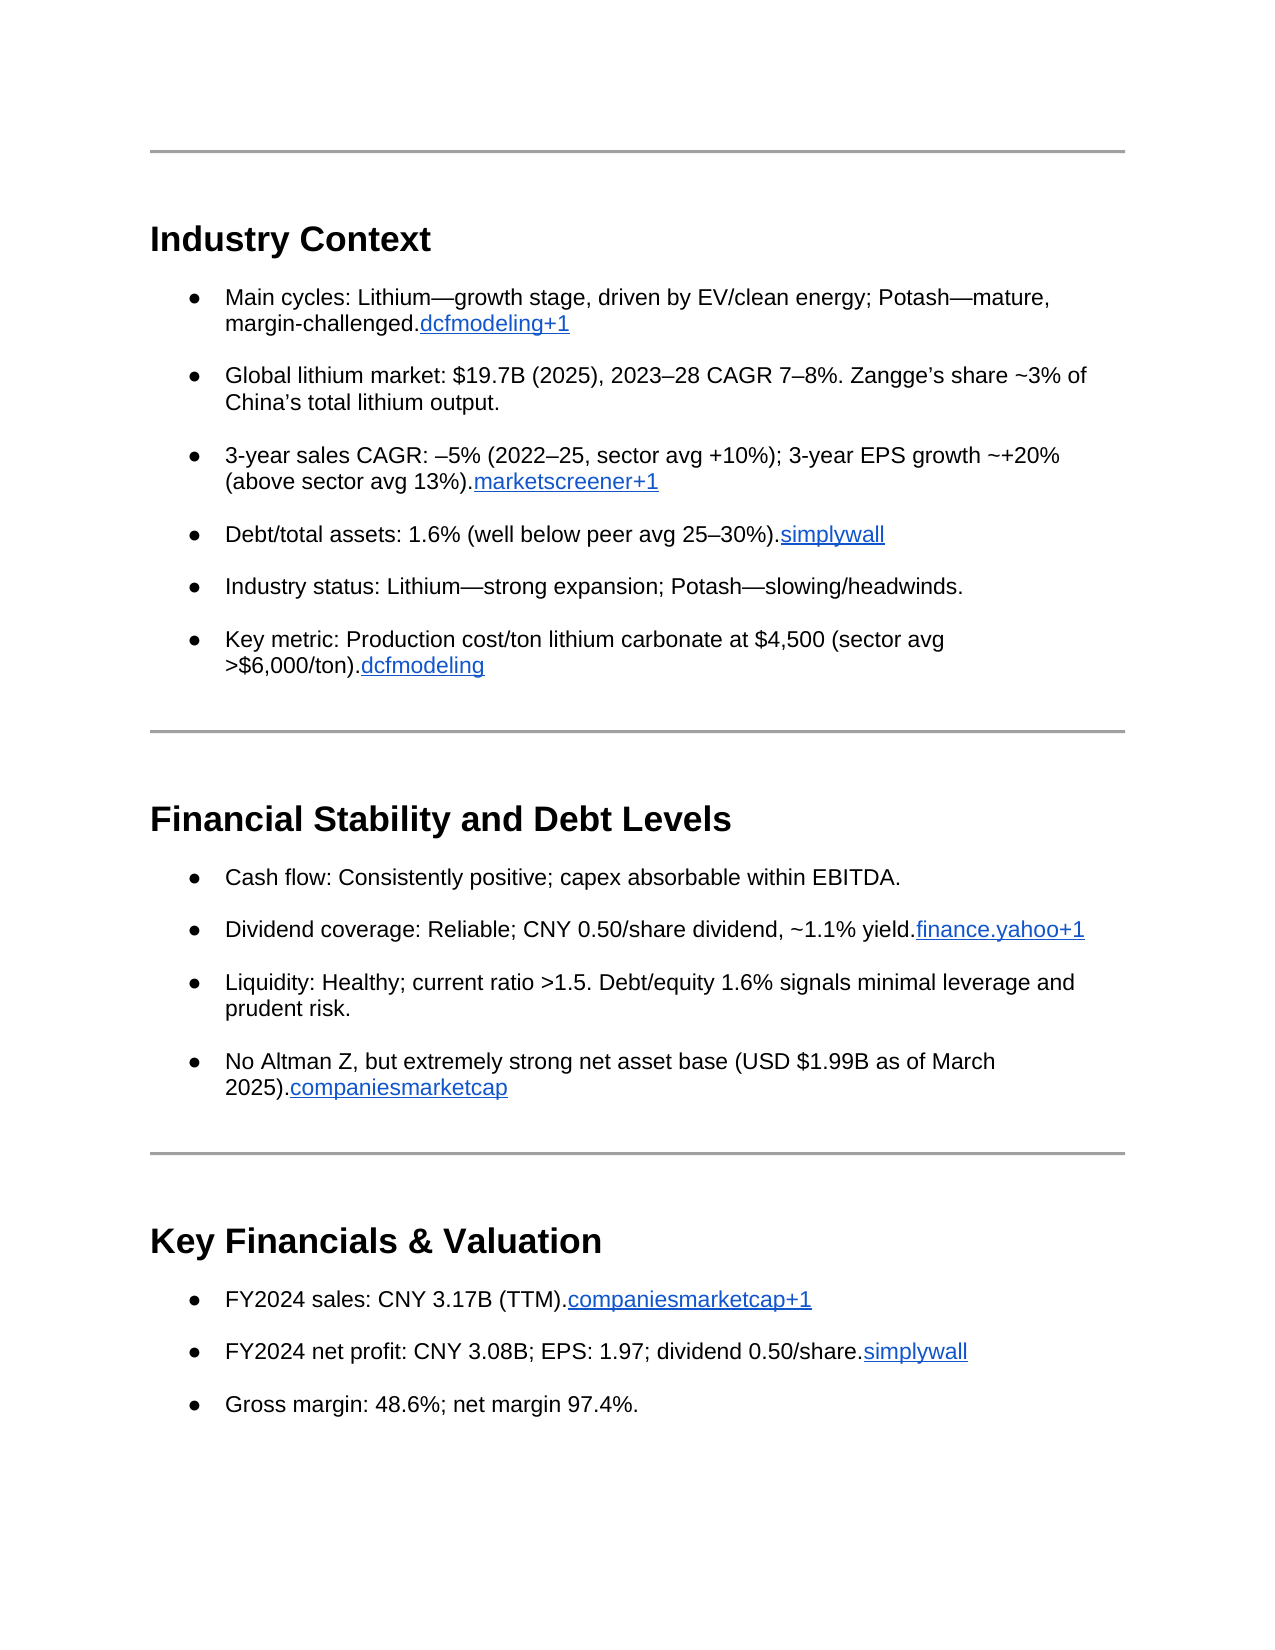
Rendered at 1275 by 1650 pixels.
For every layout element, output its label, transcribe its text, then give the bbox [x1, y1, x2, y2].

subtitle Financial Stability and Debt Levels [150, 798, 1125, 838]
list Key metric: Production cost/ton lithium carbonate at $4,500 (sector avg >$6,000/ton).dcfmodeling [187, 626, 1125, 705]
list FY2024 sales: CNY 3.17B (TTM).companiesmarketcap+1 [187, 1286, 1125, 1338]
list Debt/total assets: 1.6% (well below peer avg 25–30%).simplywall [187, 521, 1125, 573]
list Cash flow: Consistently positive; capex absorbable within EBITDA. [187, 863, 1125, 916]
list Global lithium market: $19.7B (2025), 2023–28 CAGR 7–8%. Zangge’s share ~3% of China’s total lithium output. [187, 362, 1125, 442]
list 3-year sales CAGR: –5% (2022–25, sector avg +10%); 3-year EPS growth ~+20% (above sector avg 13%).marketscreener+1 [187, 442, 1125, 521]
list Dividend coverage: Reliable; CNY 0.50/share dividend, ~1.1% yield.finance.yahoo+1 [187, 916, 1125, 969]
list Liquidity: Healthy; current ratio >1.5. Debt/equity 1.6% signals minimal leverage and prudent risk. [187, 969, 1125, 1048]
subtitle Industry Context [150, 218, 1125, 258]
subtitle Key Financials & Valuation [150, 1220, 1125, 1261]
list Industry status: Lithium—strong expansion; Potash—slowing/headwinds. [187, 573, 1125, 626]
list No Altman Z, but extremely strong net asset base (USD $1.99B as of March 2025).companiesmarketcap [187, 1048, 1125, 1127]
list Main cycles: Lithium—growth stage, driven by EV/clean energy; Potash—mature, margin-challenged.dcfmodeling+1 [187, 283, 1125, 362]
list FY2024 net profit: CNY 3.08B; EPS: 1.97; dividend 0.50/share.simplywall [187, 1338, 1125, 1391]
list Gross margin: 48.6%; net margin 97.4%. [187, 1391, 1125, 1444]
